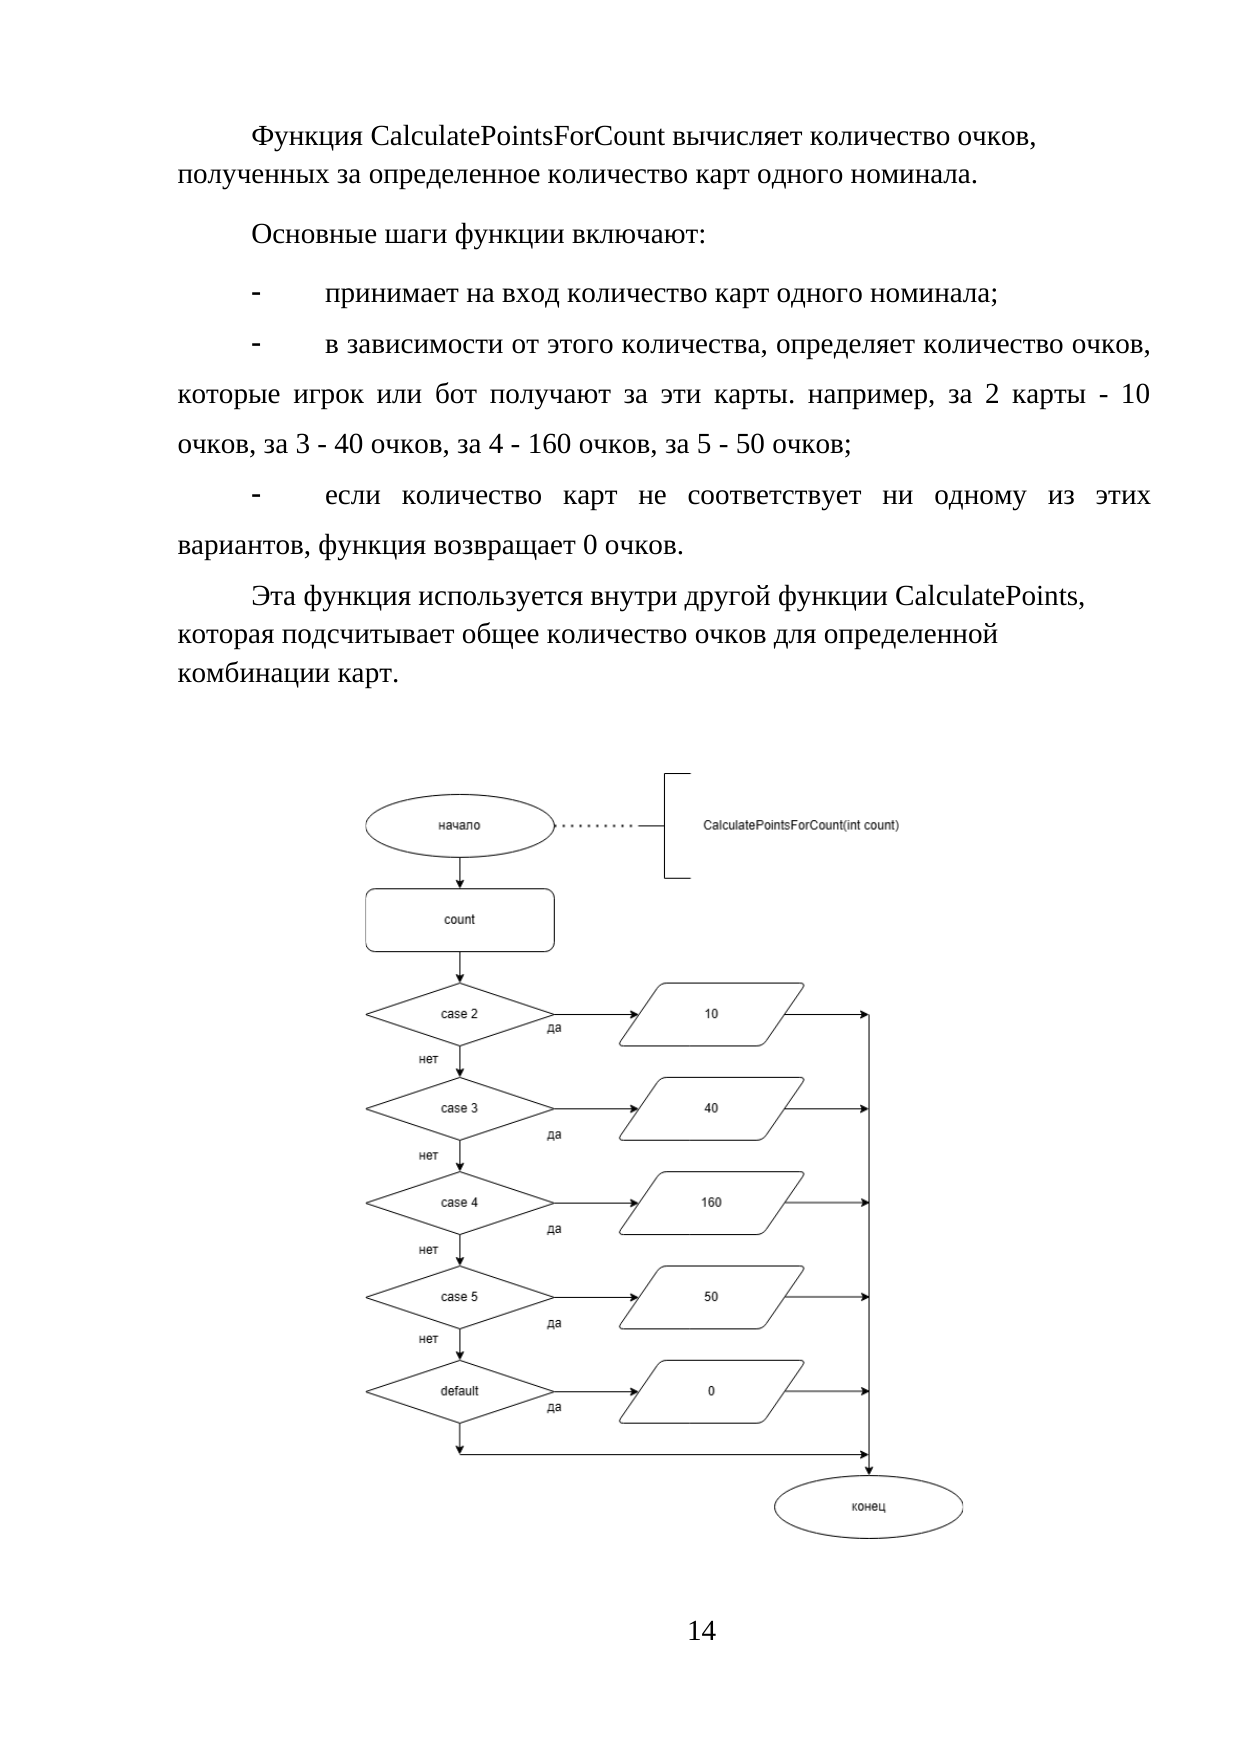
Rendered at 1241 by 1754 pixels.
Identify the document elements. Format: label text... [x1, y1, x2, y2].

text Функция CalculatePointsForCount вычисляет количество очков, полученных за определенное количество карт одного номинала. [177, 118, 1152, 190]
text Эта функция используется внутри другой функции CalculatePoints, которая подсчитывает общее количество очков для определенной комбинации карт. [177, 578, 1152, 688]
list если количество карт не соответствует ни одному из этих вариантов, функция возвращает 0 очков. [177, 477, 1152, 561]
list принимает на вход количество карт одного номинала; [177, 275, 1152, 309]
list в зависимости от этого количества, определяет количество очков, которые игрок или бот получают за эти карты. например, за 2 карты - 10 очков, за 3 - 40 очков, за 4 - 160 очков, за 5 - 50 очков; [177, 326, 1152, 460]
picture [365, 773, 964, 1539]
text Основные шаги функции включают: [177, 216, 1152, 249]
